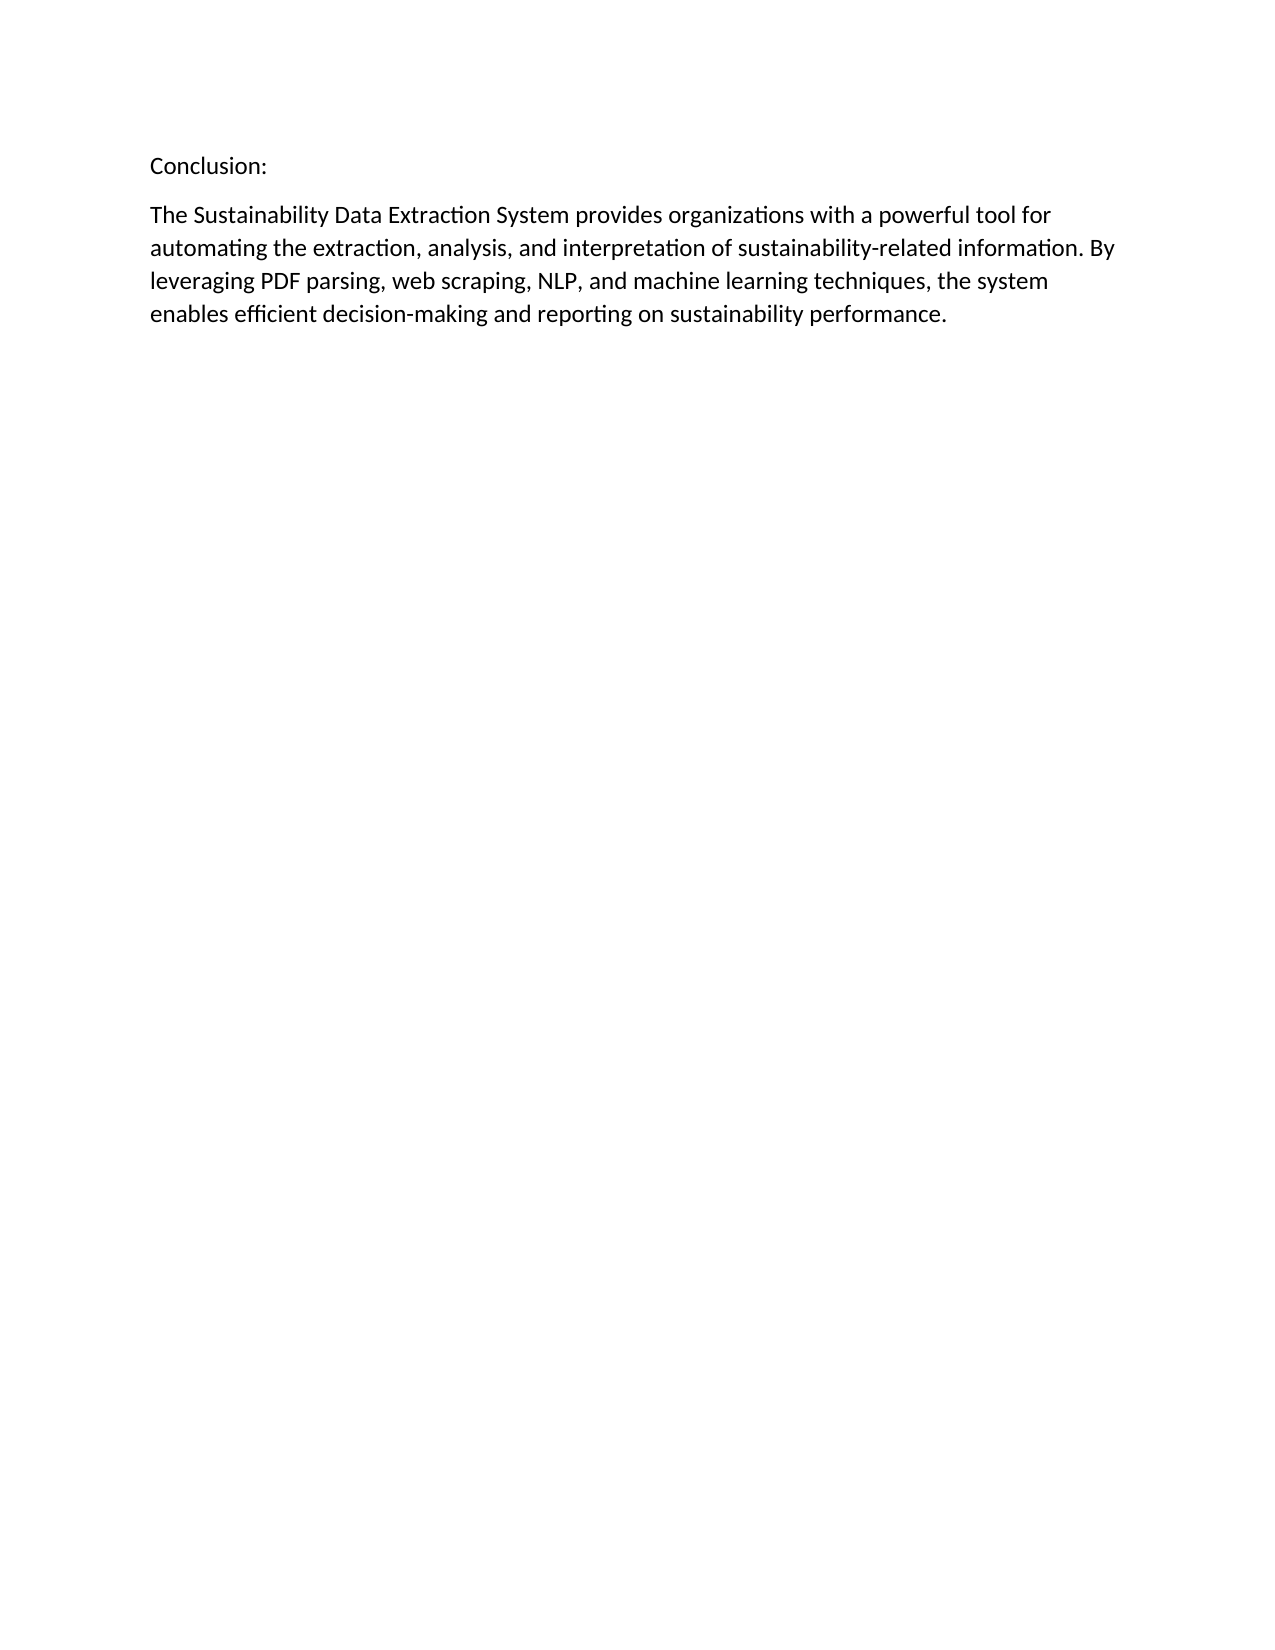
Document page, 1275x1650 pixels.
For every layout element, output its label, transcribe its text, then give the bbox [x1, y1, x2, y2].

text Conclusion: [150, 150, 1125, 181]
text The Sustainability Data Extraction System provides organizations with a powerful tool for automating the extraction, analysis, and interpretation of sustainability-related information. By leveraging PDF parsing, web scraping, NLP, and machine learning techniques, the system enables efficient decision-making and reporting on sustainability performance. [150, 199, 1125, 329]
